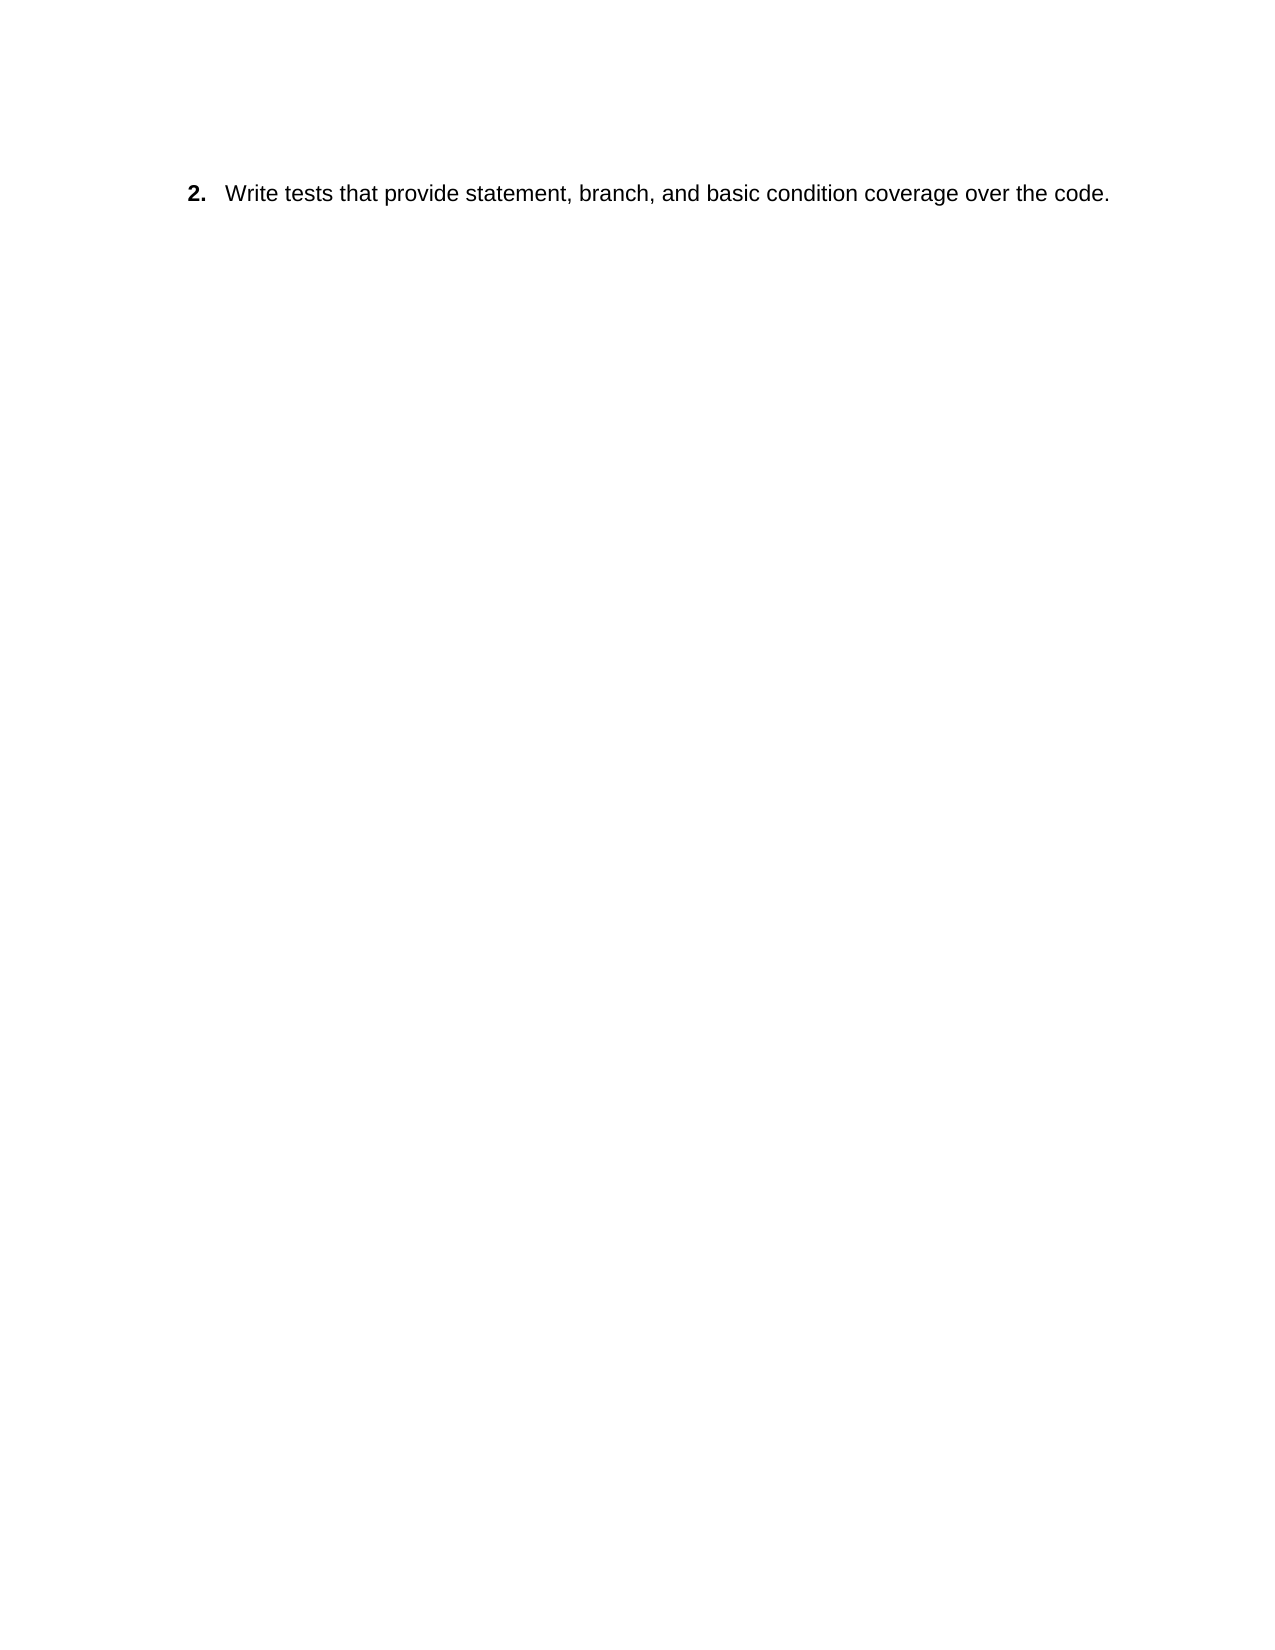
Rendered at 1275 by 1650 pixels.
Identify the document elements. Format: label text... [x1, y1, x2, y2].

list Write tests that provide statement, branch, and basic condition coverage over the code. [187, 180, 1125, 259]
